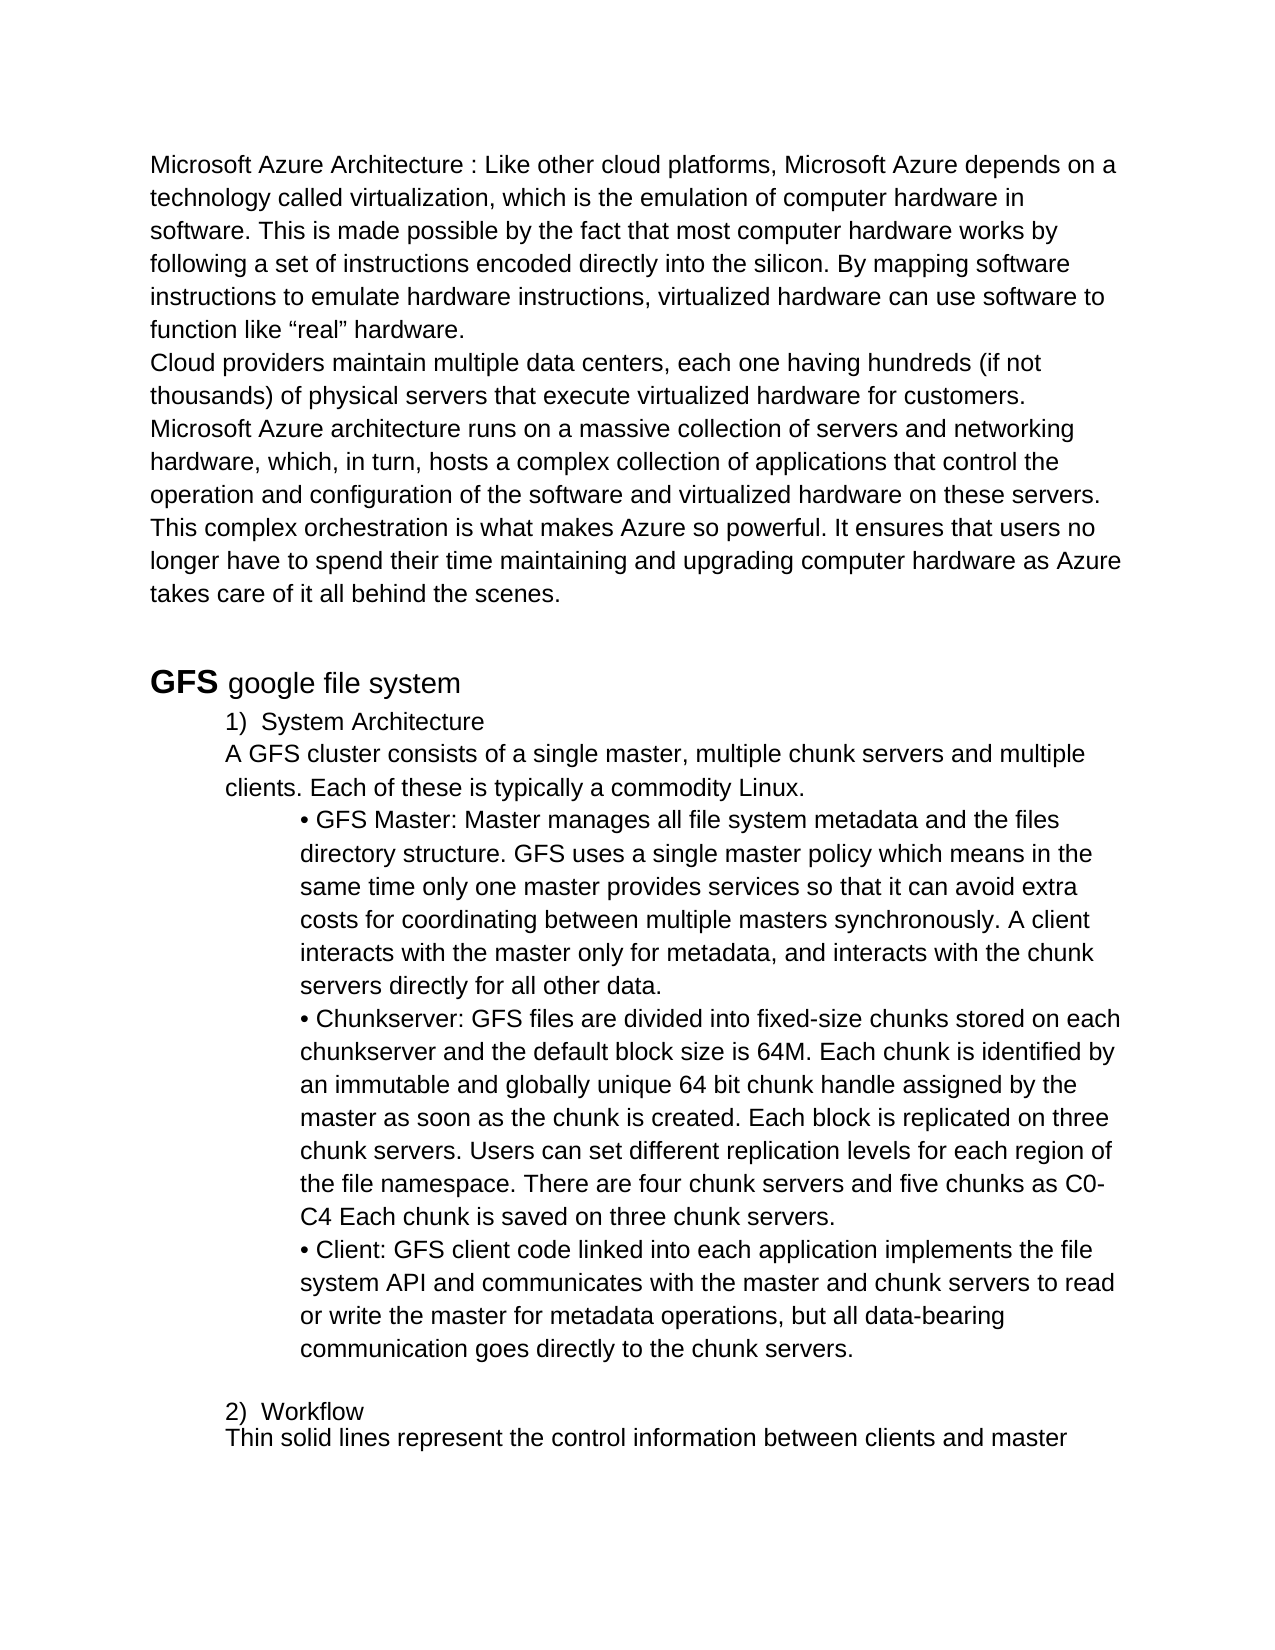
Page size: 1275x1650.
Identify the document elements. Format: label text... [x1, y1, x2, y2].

text 2) Workflow [225, 1400, 1125, 1426]
text • Client: GFS client code linked into each application implements the file system API and communicates with the master and chunk servers to read or write the master for metadata operations, but all data-bearing communication goes directly to the chunk servers. [300, 1235, 1125, 1363]
text A GFS cluster consists of a single master, multiple chunk servers and multiple clients. Each of these is typically a commodity Linux. [225, 739, 1125, 801]
text • Chunkserver: GFS files are divided into fixed-size chunks stored on each chunkserver and the default block size is 64M. Each chunk is identified by an immutable and globally unique 64 bit chunk handle assigned by the master as soon as the chunk is created. Each block is replicated on three chunk servers. Users can set different replication levels for each region of the file namespace. There are four chunk servers and five chunks as C0-C4 Each chunk is saved on three chunk servers. [300, 1004, 1125, 1231]
text GFS google file system [150, 662, 1125, 701]
text 1) System Architecture [225, 706, 1125, 735]
text Thin solid lines represent the control information between clients and master [225, 1426, 1125, 1452]
subtitle Microsoft Azure Architecture : Like other cloud platforms, Microsoft Azure depends on a technology called virtualization, which is the emulation of computer hardware in software. This is made possible by the fact that most computer hardware works by following a set of instructions encoded directly into the silicon. By mapping software instructions to emulate hardware instructions, virtualized hardware can use software to function like “real” hardware. Cloud providers maintain multiple data centers, each one having hundreds (if not thousands) of physical servers that execute virtualized hardware for customers. Microsoft Azure architecture runs on a massive collection of servers and networking hardware, which, in turn, hosts a complex collection of applications that control the operation and configuration of the software and virtualized hardware on these servers. This complex orchestration is what makes Azure so powerful. It ensures that users no longer have to spend their time maintaining and upgrading computer hardware as Azure takes care of it all behind the scenes. [150, 150, 1125, 608]
text • GFS Master: Master manages all file system metadata and the files directory structure. GFS uses a single master policy which means in the same time only one master provides services so that it can avoid extra costs for coordinating between multiple masters synchronously. A client interacts with the master only for metadata, and interacts with the chunk servers directly for all other data. [300, 806, 1125, 999]
